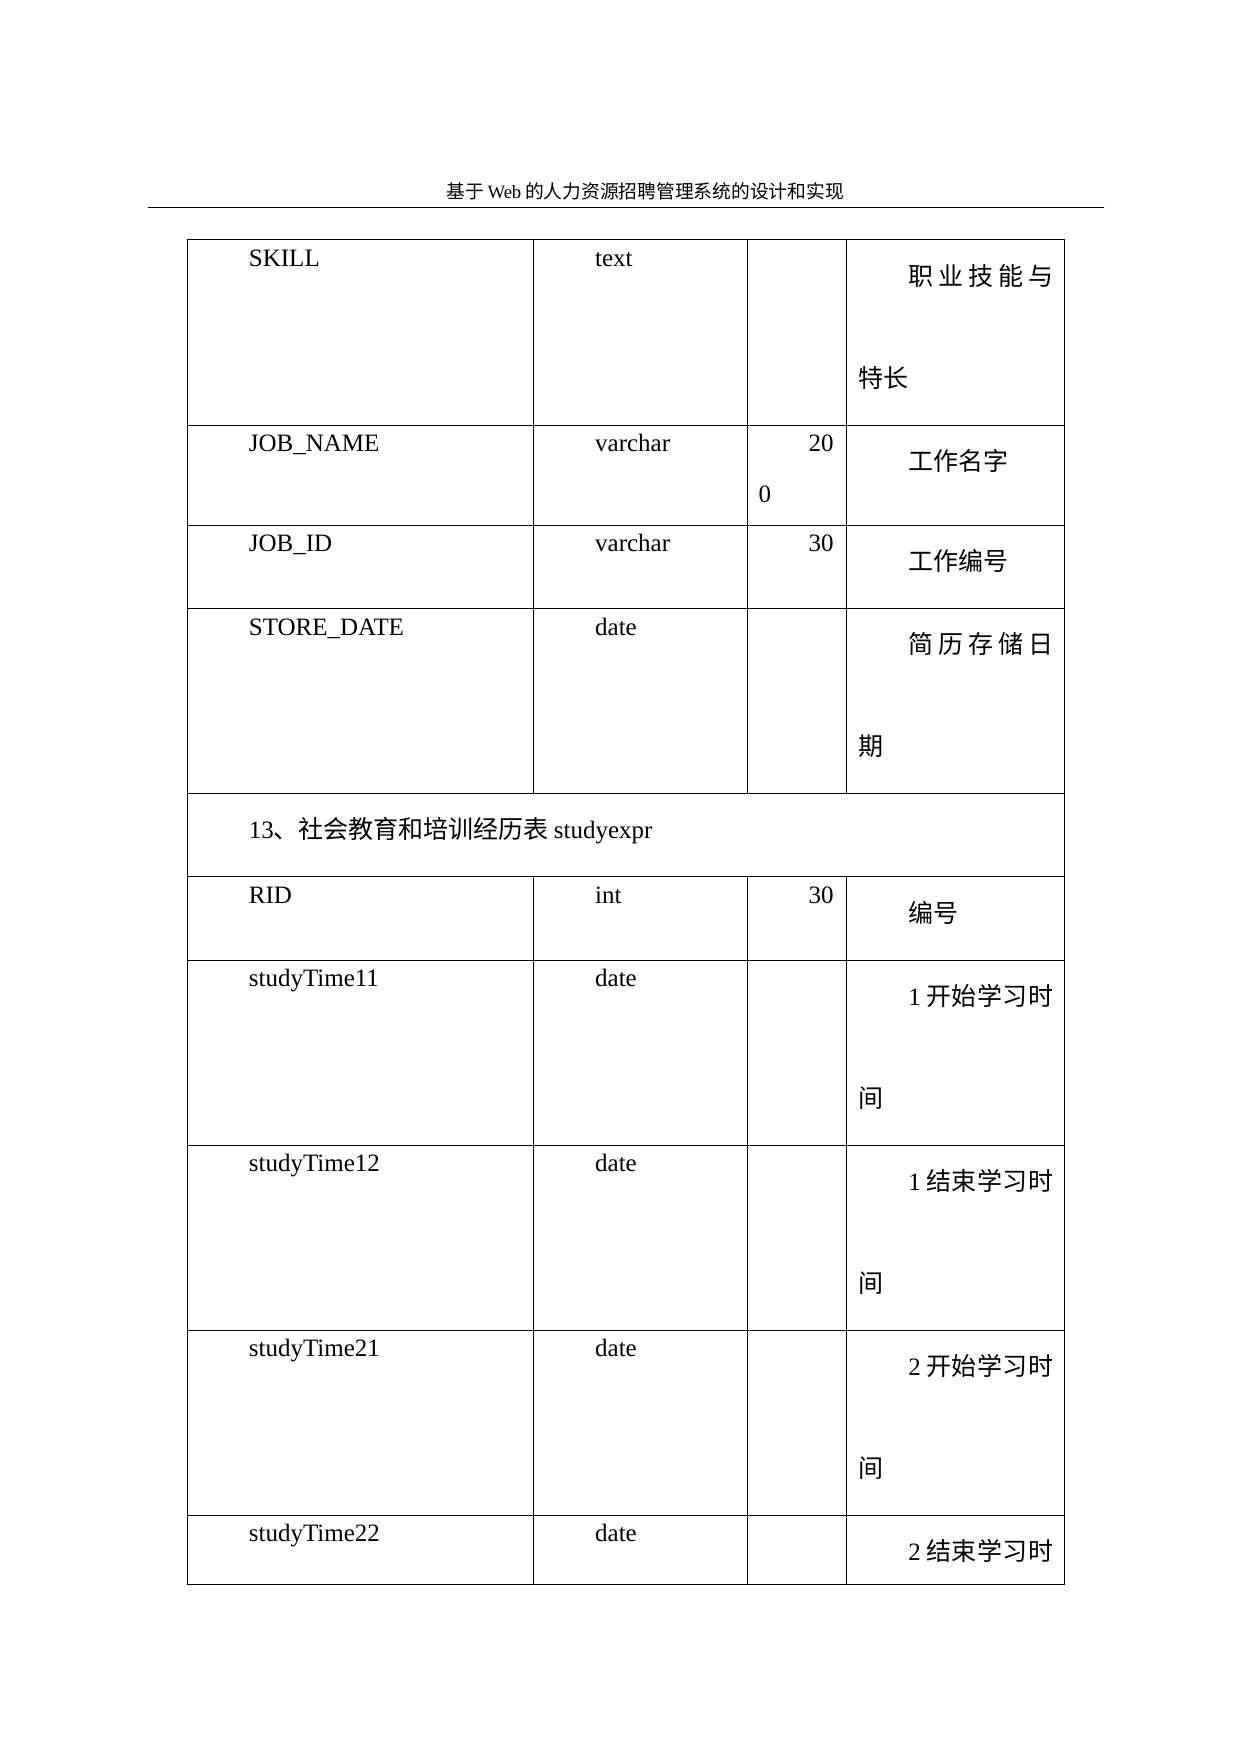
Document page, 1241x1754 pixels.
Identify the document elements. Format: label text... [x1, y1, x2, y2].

table_cell date [534, 609, 747, 793]
table_cell studyTime21 [188, 1331, 533, 1515]
table_cell 13、社会教育和培训经历表studyexpr [188, 794, 1064, 876]
table_cell 30 [748, 877, 846, 959]
table_cell SKILL [188, 240, 533, 424]
table_cell 职业技能与特长 [847, 240, 1064, 424]
table_cell [748, 1331, 846, 1515]
table_cell date [534, 961, 747, 1144]
table_cell RID [188, 877, 533, 959]
table_cell 1结束学习时间 [847, 1146, 1064, 1330]
table_cell 编号 [847, 877, 1064, 959]
table_cell JOB_NAME [188, 426, 533, 525]
table_cell varchar [534, 526, 747, 608]
table_cell studyTime11 [188, 961, 533, 1144]
table_cell [748, 1146, 846, 1330]
table_cell 200 [748, 426, 846, 525]
table_cell int [534, 877, 747, 959]
table_cell JOB_ID [188, 526, 533, 608]
table_cell 2开始学习时间 [847, 1331, 1064, 1515]
table_cell 1开始学习时间 [847, 961, 1064, 1144]
table_cell date [534, 1146, 747, 1330]
table_cell studyTime12 [188, 1146, 533, 1330]
table_cell studyTime22 [188, 1516, 533, 1584]
table_cell 30 [748, 526, 846, 608]
table_cell 简历存储日期 [847, 609, 1064, 793]
table_cell 工作名字 [847, 426, 1064, 525]
table_cell [748, 1516, 846, 1584]
table_cell 2结束学习时间 [847, 1516, 1064, 1584]
table_cell text [534, 240, 747, 424]
table_cell varchar [534, 426, 747, 525]
table_cell date [534, 1331, 747, 1515]
table_cell [748, 609, 846, 793]
table_cell [748, 240, 846, 424]
table_cell [748, 961, 846, 1144]
table_cell 工作编号 [847, 526, 1064, 608]
table_cell date [534, 1516, 747, 1584]
table_cell STORE_DATE [188, 609, 533, 793]
